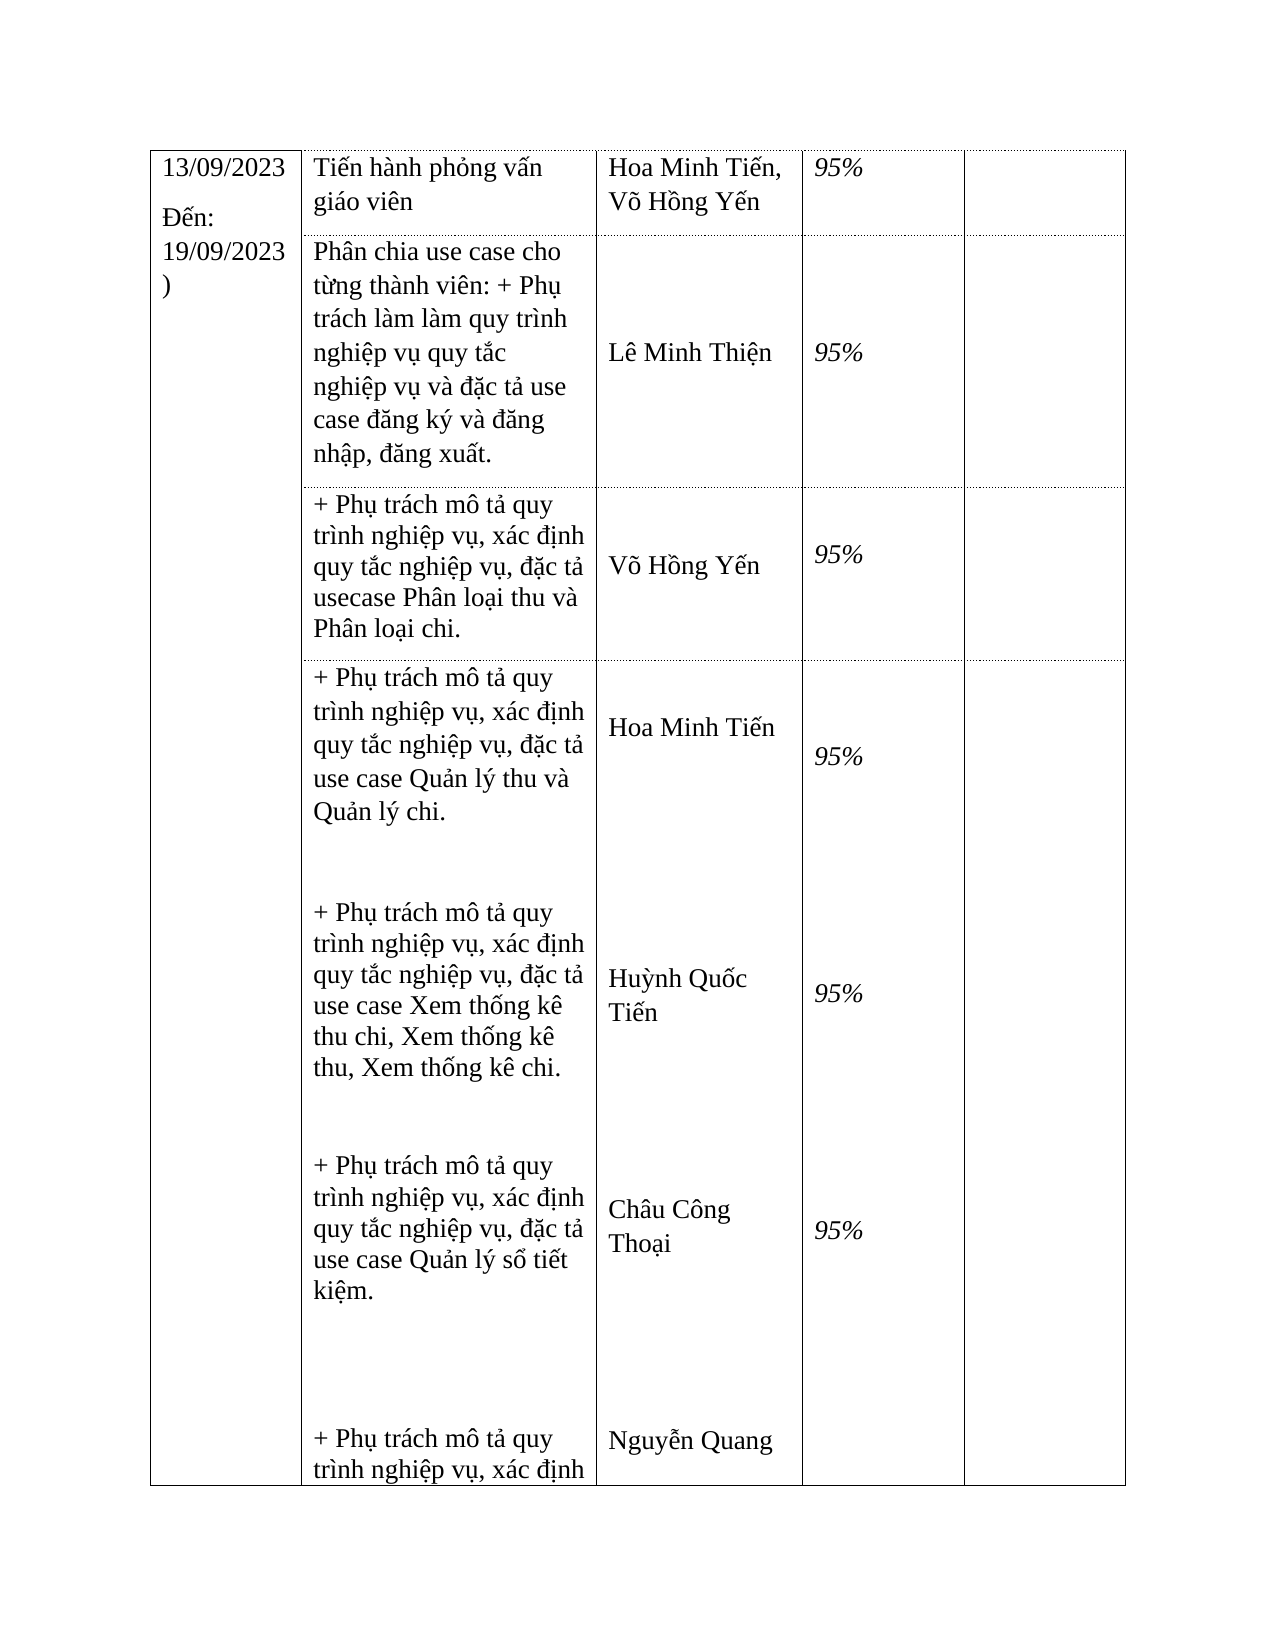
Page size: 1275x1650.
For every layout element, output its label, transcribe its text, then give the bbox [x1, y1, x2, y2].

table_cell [597, 660, 802, 1484]
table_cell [151, 151, 301, 1484]
table_cell Phân chia use case cho từng thành viên: + Phụ trách làm làm quy trình nghiệp vụ quy tắc nghiệp vụ và đặc tả use case đăng ký và đăng nhập, đăng xuất. [302, 235, 596, 487]
table_cell 95% [803, 487, 964, 660]
table_cell Võ Hồng Yến [597, 487, 802, 660]
table_cell Lê Minh Thiện [597, 235, 802, 487]
table_cell Tiến hành phỏng vấn giáo viên [302, 150, 597, 234]
table_cell [965, 235, 1125, 487]
table_cell 95% [803, 235, 964, 487]
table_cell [803, 660, 964, 1484]
table_cell 95% [803, 150, 964, 234]
table_cell Hoa Minh Tiến, Võ Hồng Yến [597, 150, 803, 234]
table_cell + Phụ trách mô tả quy trình nghiệp vụ, xác định quy tắc nghiệp vụ, đặc tả usecase Phân loại thu và Phân loại chi. [302, 487, 596, 660]
table_cell [965, 150, 1125, 234]
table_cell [302, 660, 596, 1484]
table_cell [965, 487, 1125, 660]
table_cell [965, 660, 1125, 1484]
